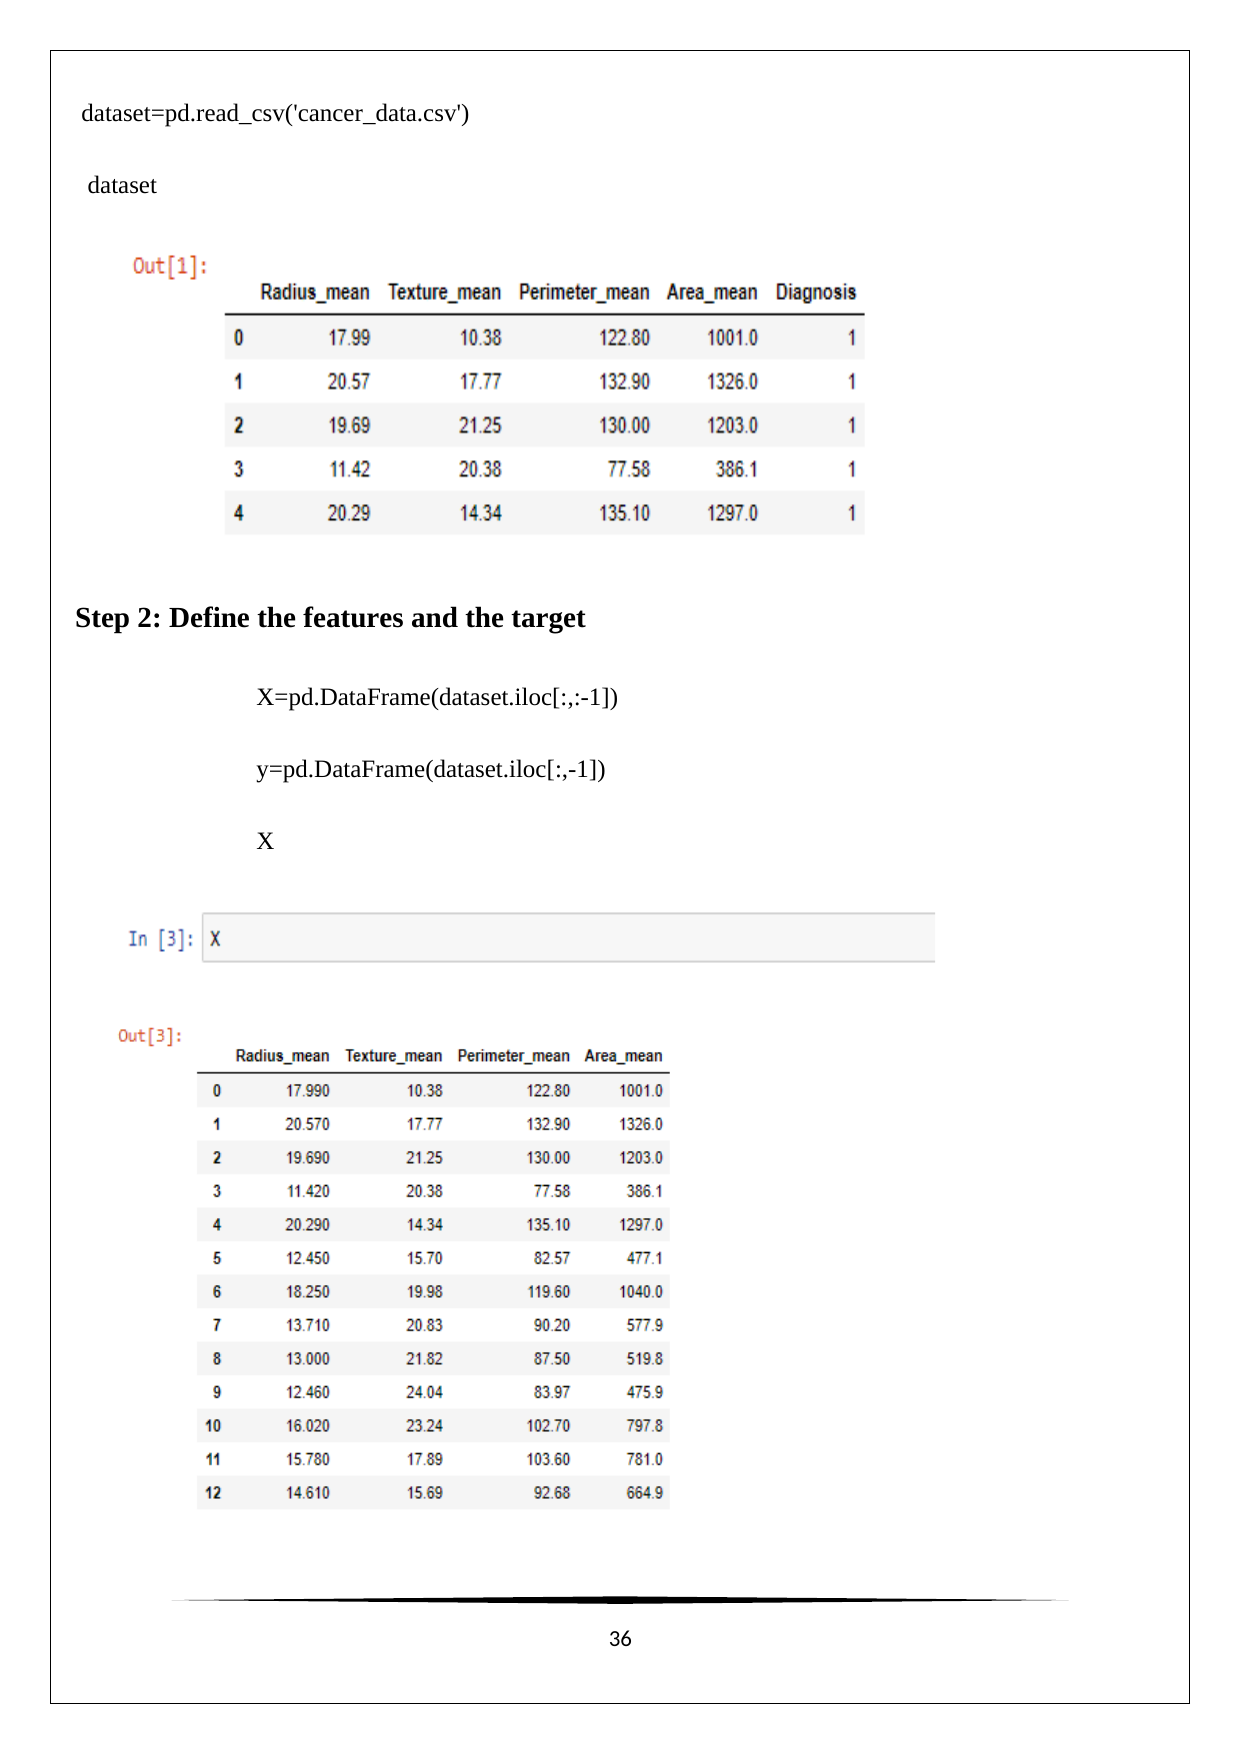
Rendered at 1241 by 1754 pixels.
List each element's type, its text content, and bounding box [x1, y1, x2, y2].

picture [75, 244, 976, 555]
text X [75, 826, 1165, 855]
picture [75, 1019, 854, 1511]
text X=pd.DataFrame(dataset.iloc[:,:-1]) [75, 682, 1165, 710]
text dataset [75, 170, 1165, 199]
text dataset=pd.read_csv('cancer_data.csv') [75, 98, 1165, 126]
text y=pd.DataFrame(dataset.iloc[:,-1]) [75, 754, 1165, 783]
picture [75, 898, 936, 976]
text Step 2: Define the features and the target [75, 600, 1165, 633]
